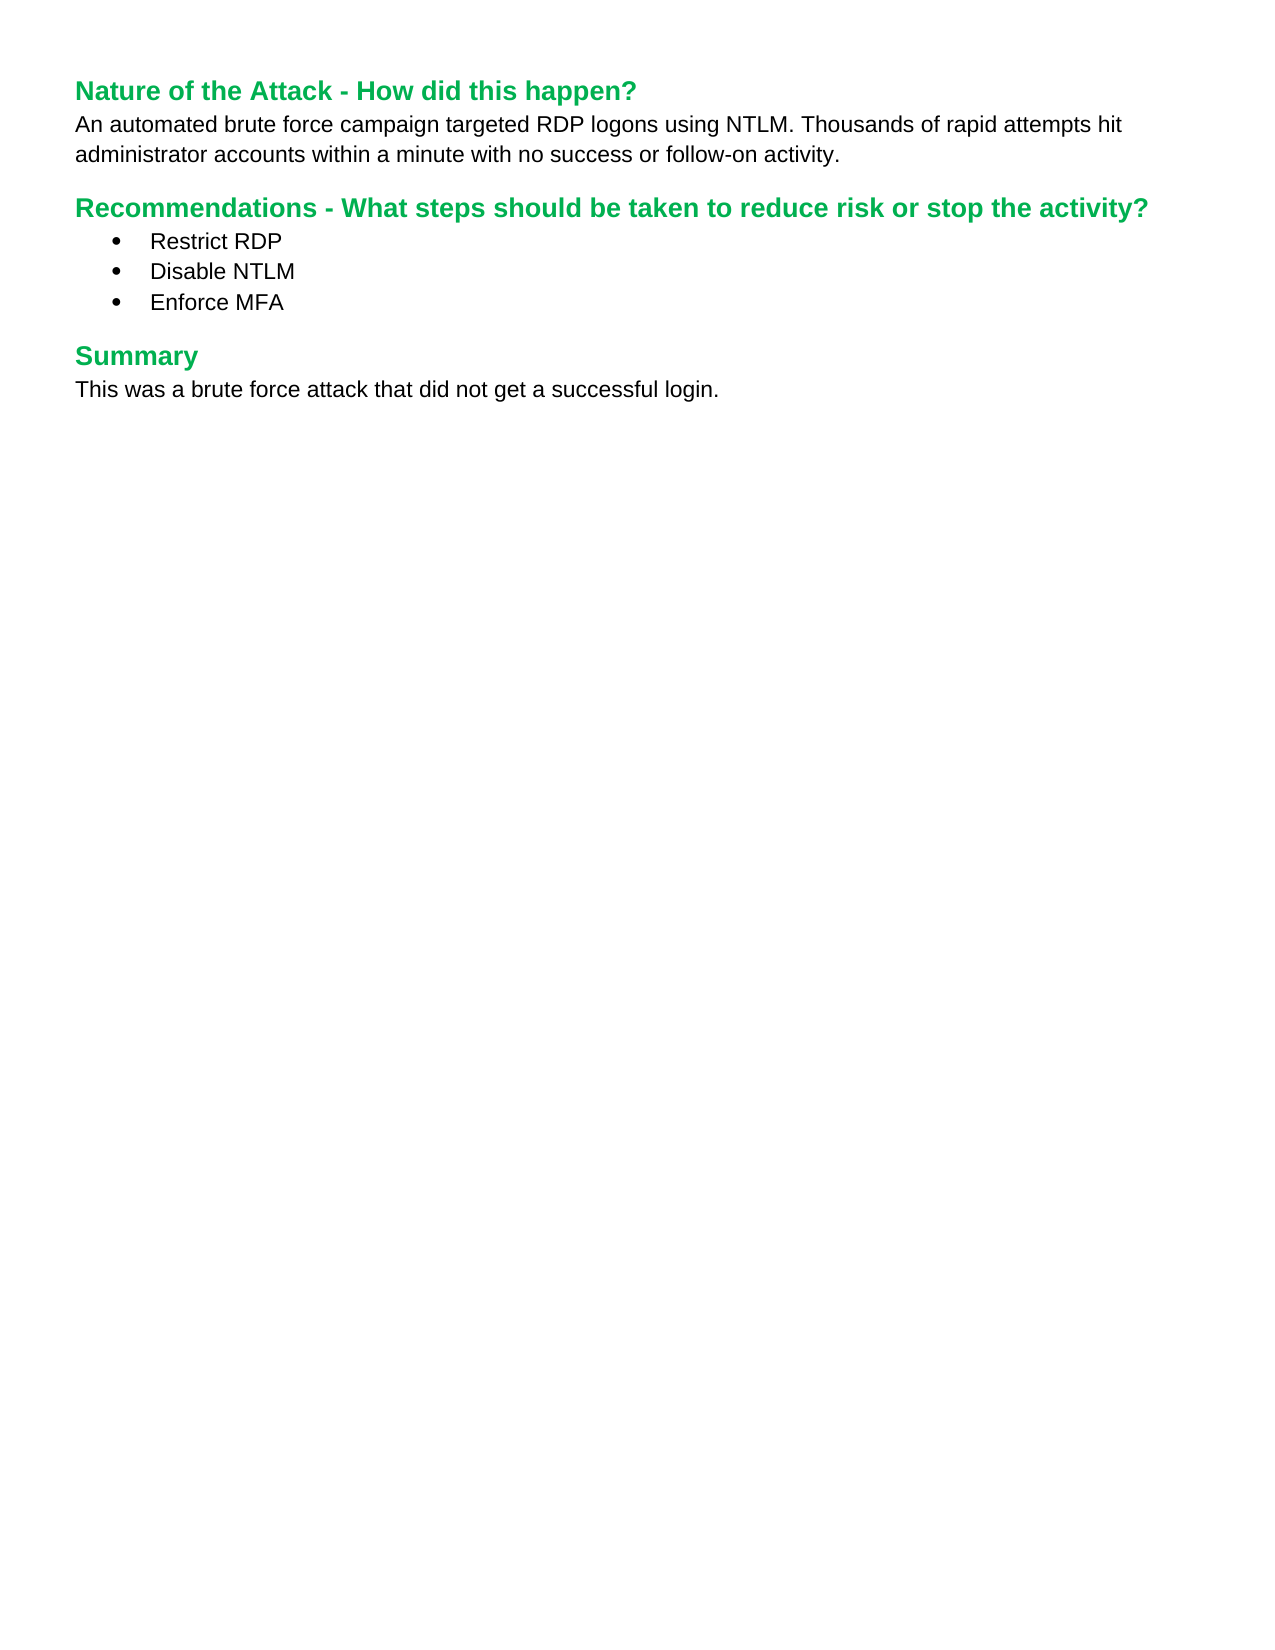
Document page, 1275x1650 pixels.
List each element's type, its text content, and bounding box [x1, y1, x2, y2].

text An automated brute force campaign targeted RDP logons using NTLM. Thousands of rapid attempts hit administrator accounts within a minute with no success or follow-on activity. [75, 111, 1200, 167]
subtitle Recommendations - What steps should be taken to reduce risk or stop the activity? [75, 192, 1200, 223]
text This was a brute force attack that did not get a successful login. [75, 376, 1200, 402]
list Disable NTLM [112, 258, 1200, 285]
list Restrict RDP [112, 228, 1200, 254]
list Enforce MFA [112, 288, 1200, 315]
subtitle Summary [75, 339, 1200, 371]
subtitle Nature of the Attack - How did this happen? [75, 75, 1200, 106]
